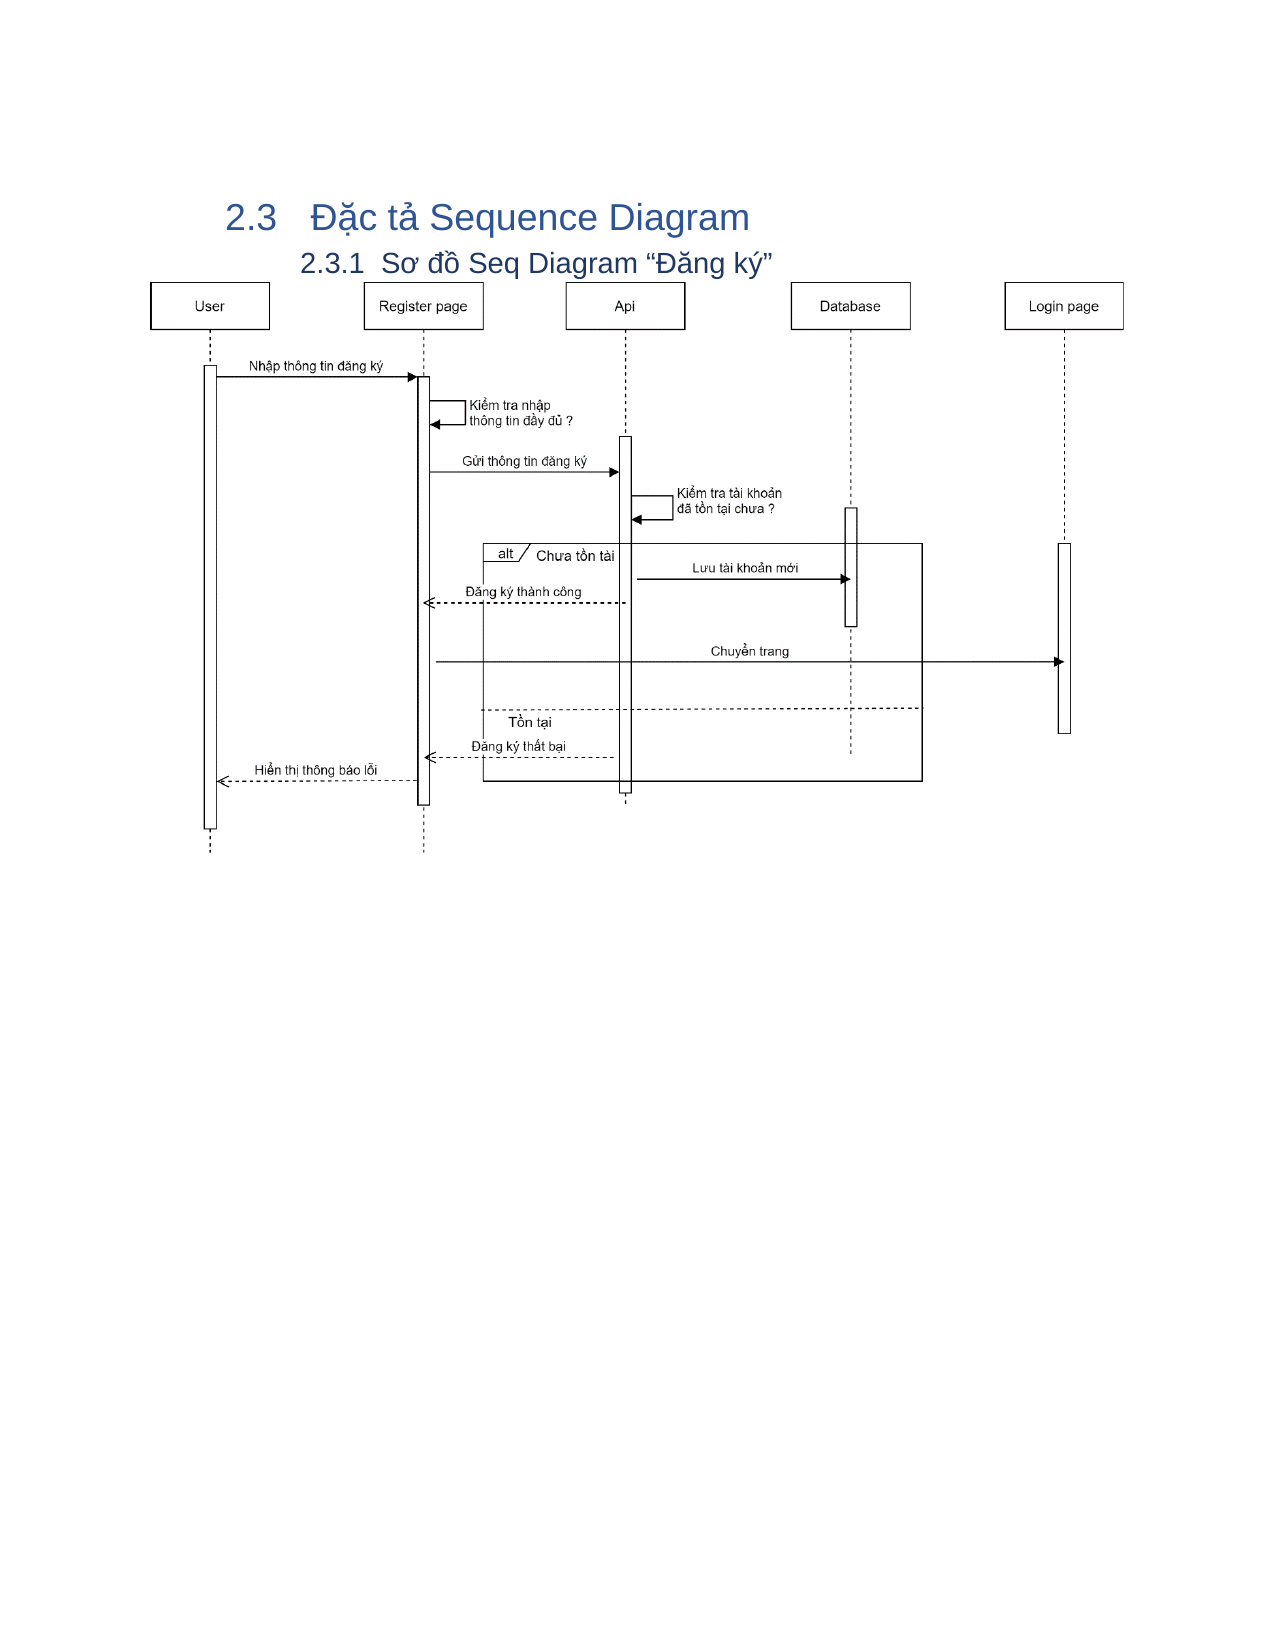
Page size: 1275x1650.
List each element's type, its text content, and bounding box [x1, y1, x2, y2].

subtitle 2.3 Đặc tả Sequence Diagram [150, 195, 1125, 238]
subtitle 2.3.1 Sơ đồ Seq Diagram “Đăng ký” [225, 246, 1125, 279]
picture [150, 282, 1124, 854]
